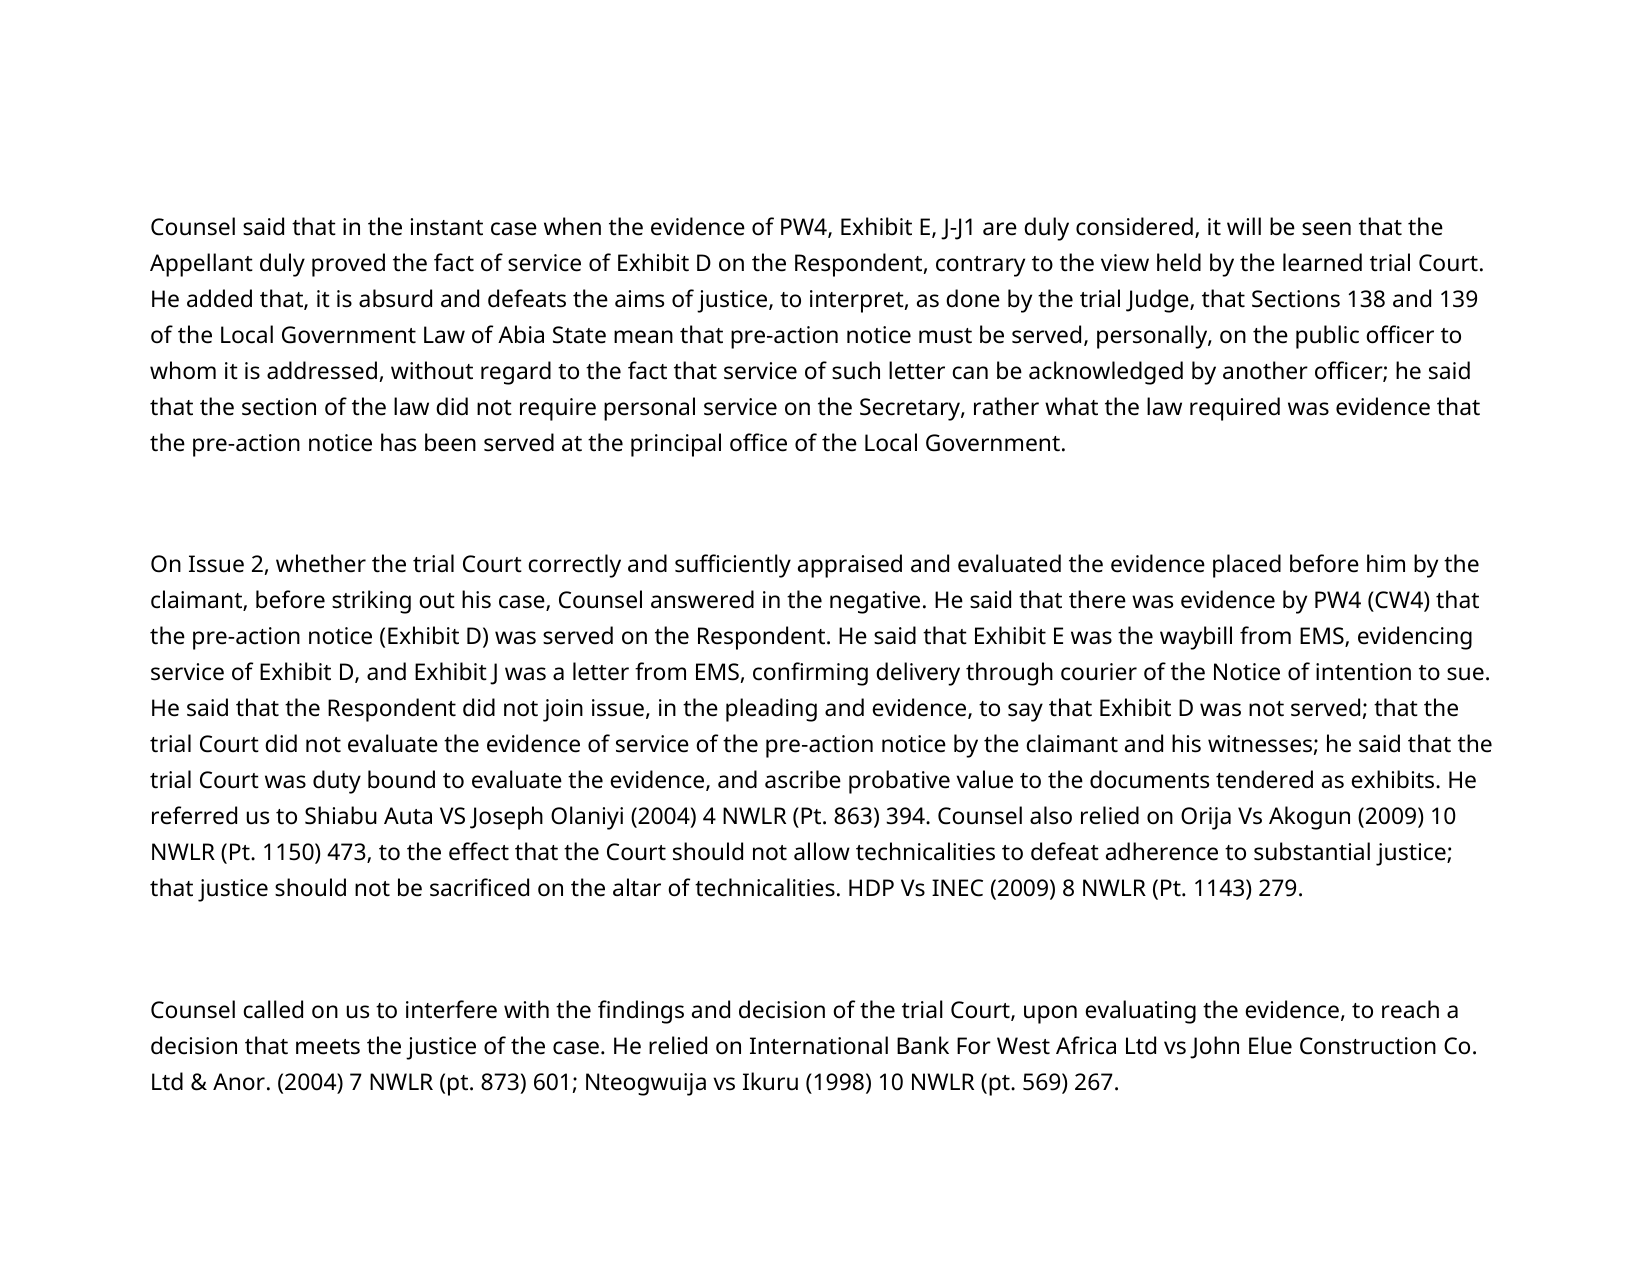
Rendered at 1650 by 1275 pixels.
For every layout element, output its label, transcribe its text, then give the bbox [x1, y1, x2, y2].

text Counsel called on us to interfere with the findings and decision of the trial Court, upon evaluating the evidence, to reach a decision that meets the justice of the case. He relied on International Bank For West Africa Ltd vs John Elue Construction Co. Ltd & Anor. (2004) 7 NWLR (pt. 873) 601; Nteogwuija vs Ikuru (1998) 10 NWLR (pt. 569) 267. [150, 994, 1500, 1097]
text Counsel said that in the instant case when the evidence of PW4, Exhibit E, J-J1 are duly considered, it will be seen that the Appellant duly proved the fact of service of Exhibit D on the Respondent, contrary to the view held by the learned trial Court. He added that, it is absurd and defeats the aims of justice, to interpret, as done by the trial Judge, that Sections 138 and 139 of the Local Government Law of Abia State mean that pre-action notice must be served, personally, on the public officer to whom it is addressed, without regard to the fact that service of such letter can be acknowledged by another officer; he said that the section of the law did not require personal service on the Secretary, rather what the law required was evidence that the pre-action notice has been served at the principal office of the Local Government. [150, 211, 1500, 458]
text On Issue 2, whether the trial Court correctly and sufficiently appraised and evaluated the evidence placed before him by the claimant, before striking out his case, Counsel answered in the negative. He said that there was evidence by PW4 (CW4) that the pre-action notice (Exhibit D) was served on the Respondent. He said that Exhibit E was the waybill from EMS, evidencing service of Exhibit D, and Exhibit J was a letter from EMS, confirming delivery through courier of the Notice of intention to sue. He said that the Respondent did not join issue, in the pleading and evidence, to say that Exhibit D was not served; that the trial Court did not evaluate the evidence of service of the pre-action notice by the claimant and his witnesses; he said that the trial Court was duty bound to evaluate the evidence, and ascribe probative value to the documents tendered as exhibits. He referred us to Shiabu Auta VS Joseph Olaniyi (2004) 4 NWLR (Pt. 863) 394. Counsel also relied on Orija Vs Akogun (2009) 10 NWLR (Pt. 1150) 473, to the effect that the Court should not allow technicalities to defeat adherence to substantial justice; that justice should not be sacrificed on the altar of technicalities. HDP Vs INEC (2009) 8 NWLR (Pt. 1143) 279. [150, 548, 1500, 903]
